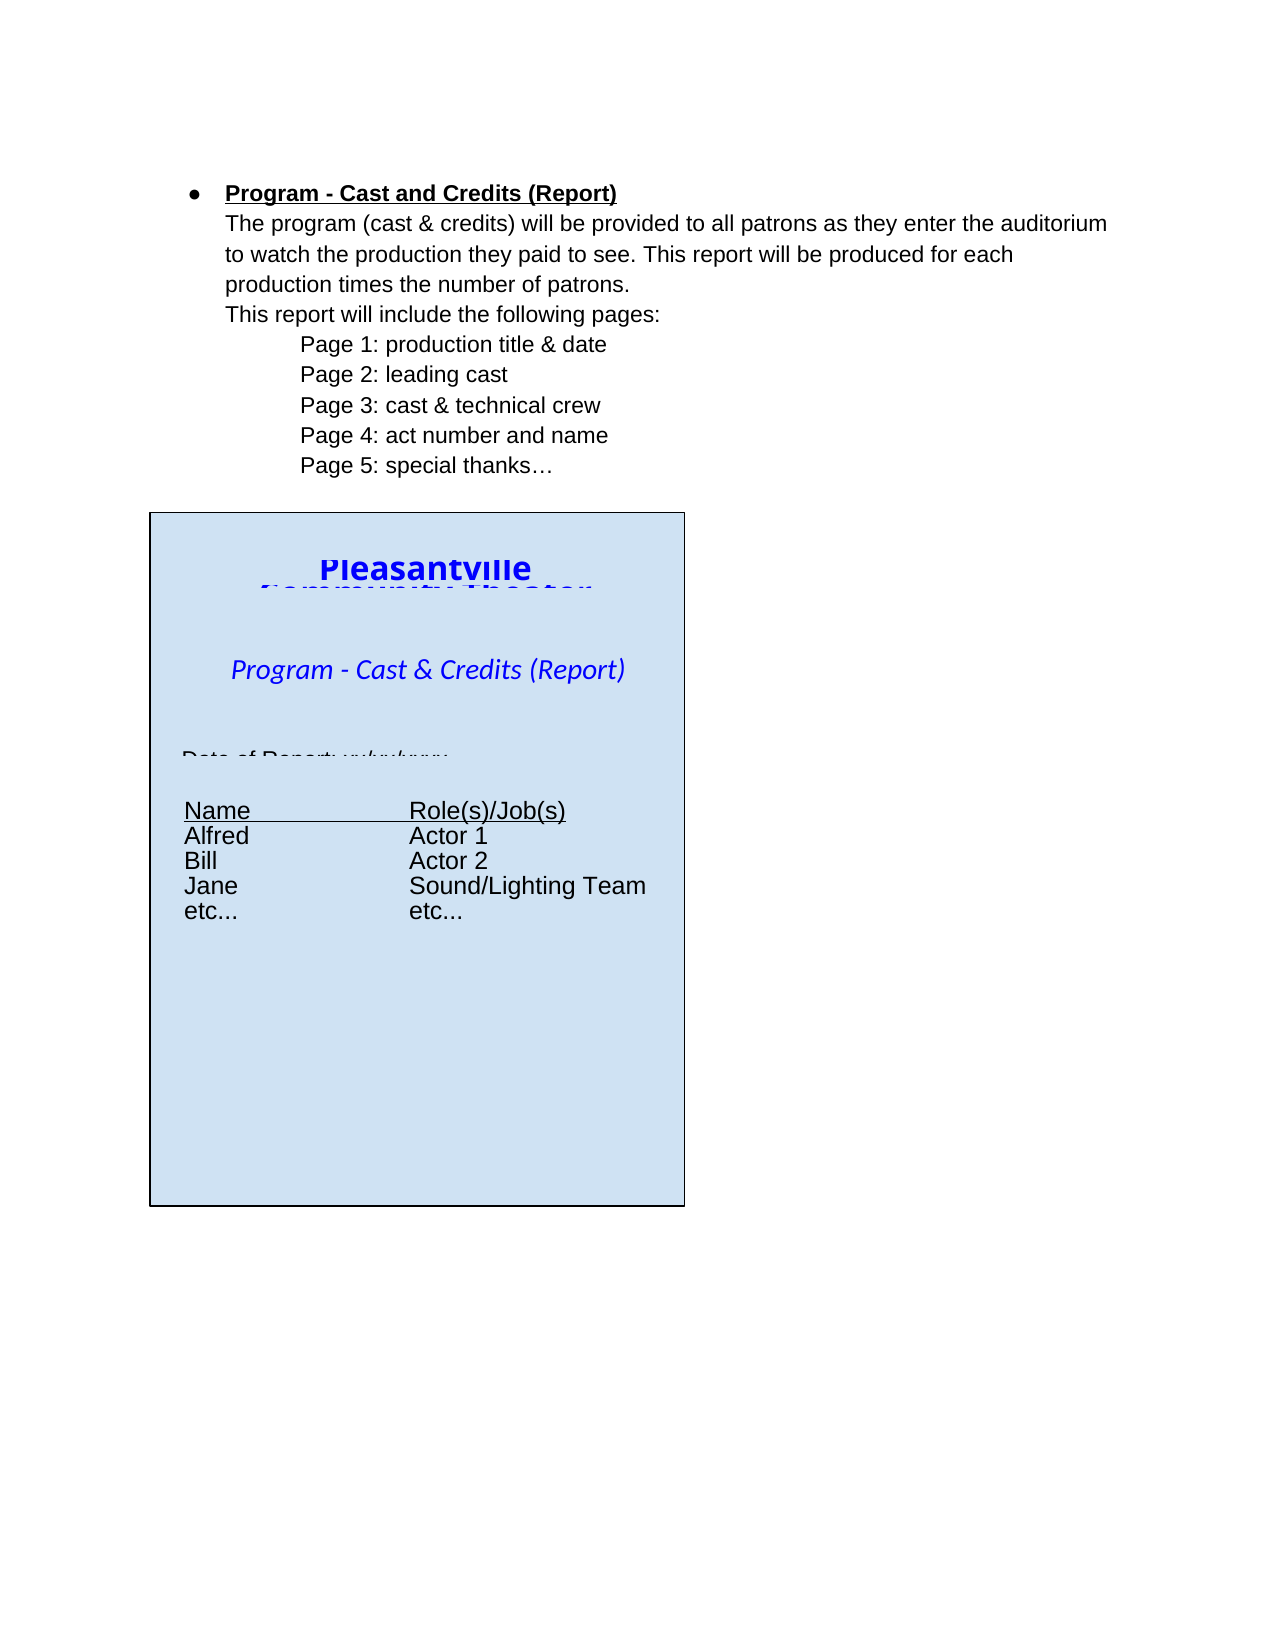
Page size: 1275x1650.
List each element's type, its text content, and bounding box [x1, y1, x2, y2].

text Page 1: production title & date [225, 331, 1125, 358]
text This report will include the following pages: [225, 301, 1125, 327]
text Page 5: special thanks… [150, 452, 1125, 478]
text Page 4: act number and name [150, 422, 1125, 448]
text Page 3: cast & technical crew [300, 392, 1125, 418]
list Program - Cast and Credits (Report) [187, 180, 1125, 207]
text Page 2: leading cast [300, 361, 1125, 388]
text The program (cast & credits) will be provided to all patrons as they enter the auditorium to watch the production they paid to see. This report will be produced for each production times the number of patrons. [225, 210, 1125, 297]
